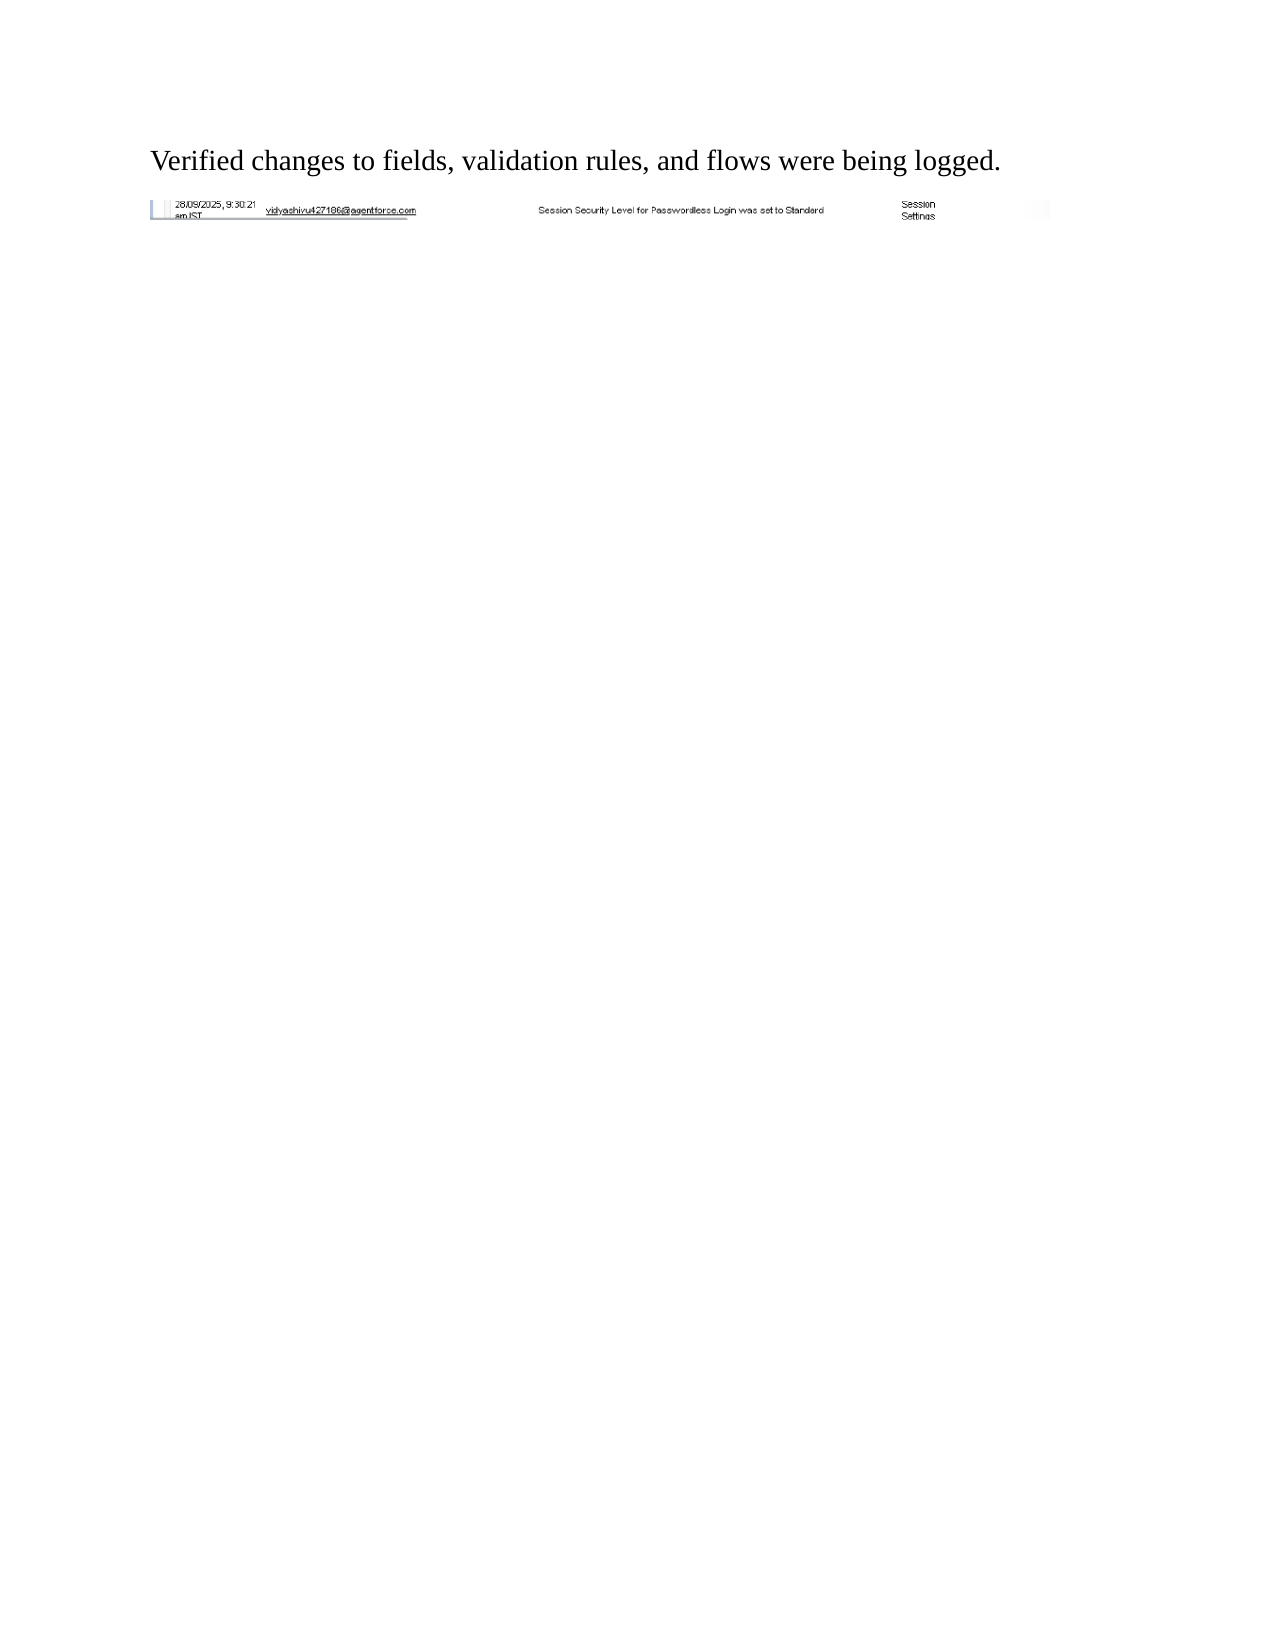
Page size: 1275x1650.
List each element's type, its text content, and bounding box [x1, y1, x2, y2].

text Verified changes to fields, validation rules, and flows were being logged. [150, 150, 1125, 175]
